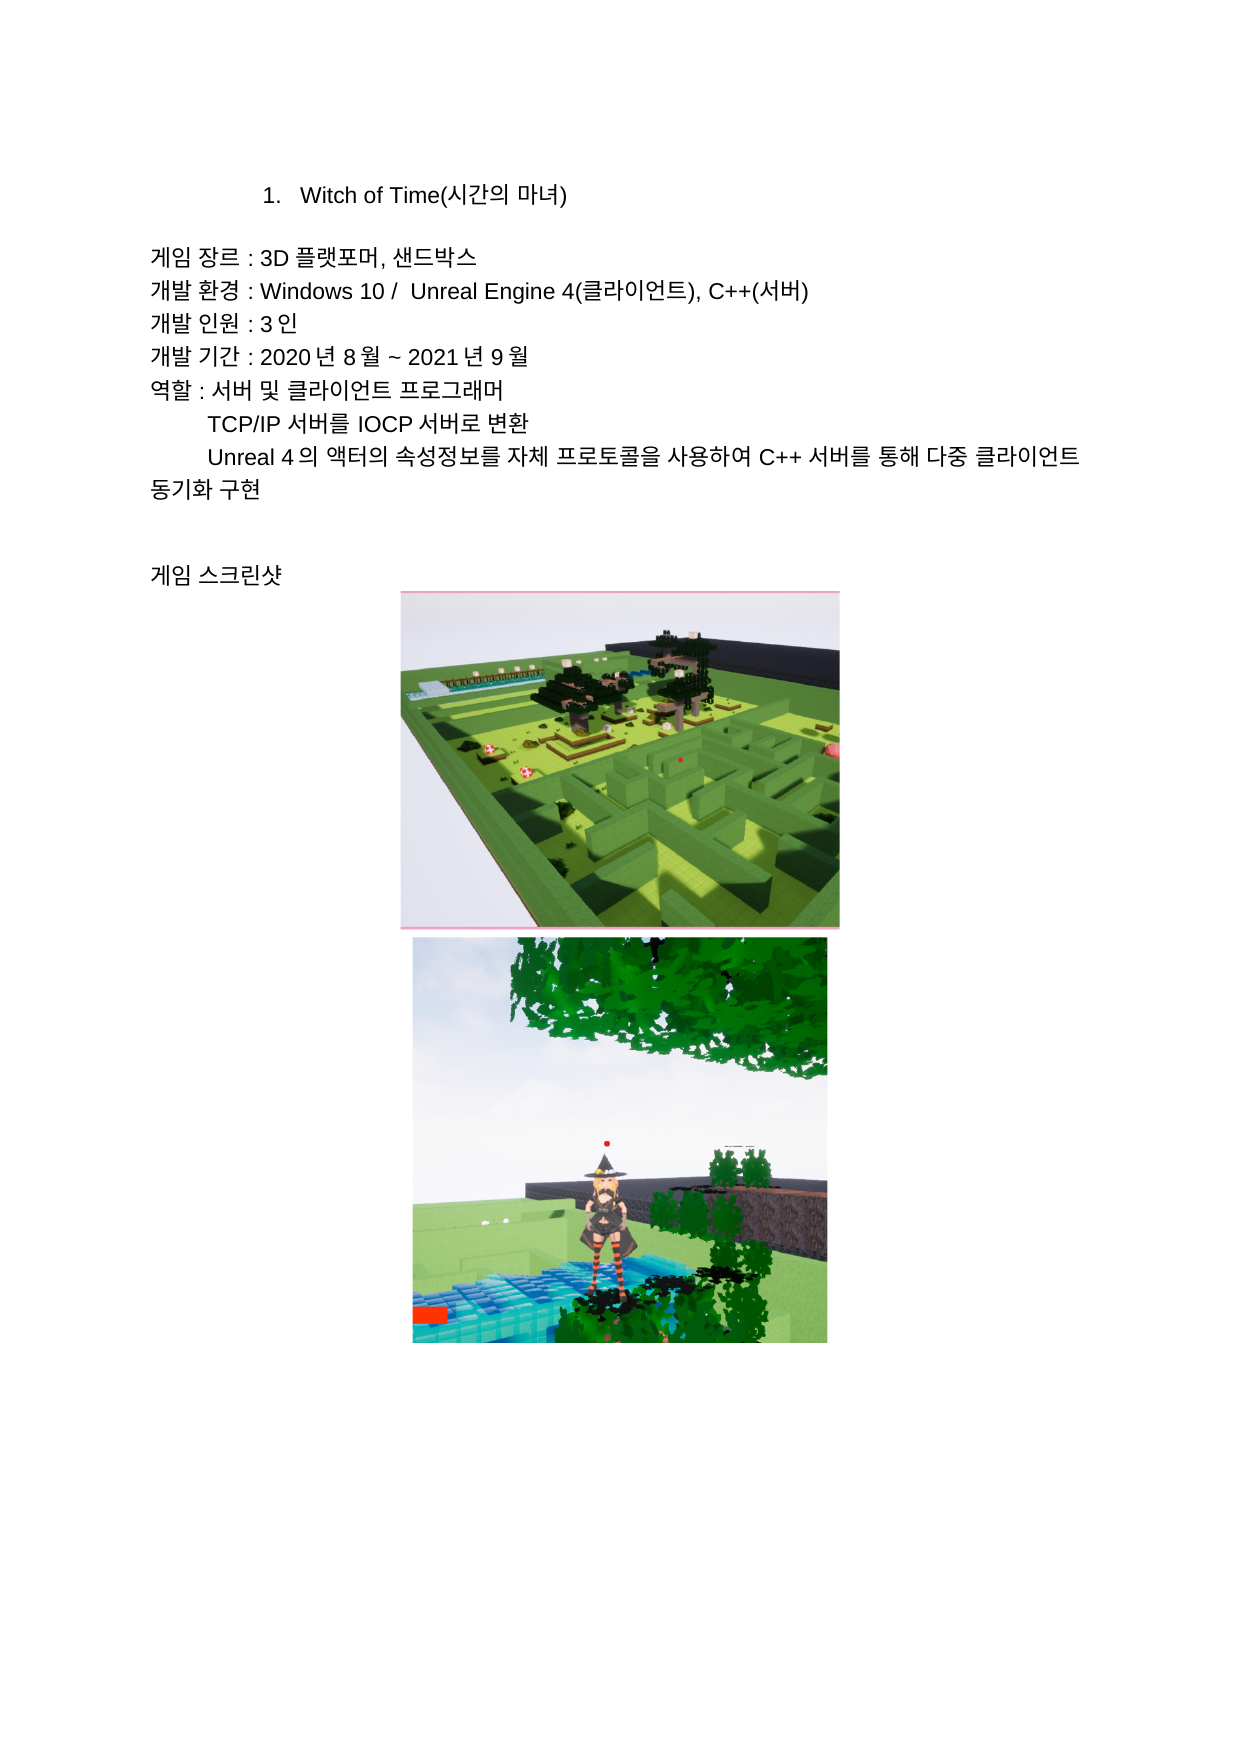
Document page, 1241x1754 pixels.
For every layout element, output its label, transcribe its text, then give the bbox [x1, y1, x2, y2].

list Witch of Time(시간의 마녀) [262, 177, 1090, 210]
text 역할 : 서버 및 클라이언트 프로그래머 [150, 372, 1090, 406]
text TCP/IP 서버를 IOCP서버로 변환 [150, 406, 1090, 439]
text Unreal 4의 액터의 속성정보를 자체 프로토콜을 사용하여 C++ 서버를 통해 다중 클라이언트 동기화 구현 [150, 439, 1090, 505]
text 개발 인원 : 3인 [150, 306, 1090, 339]
text 게임 스크린샷 [150, 558, 1090, 591]
text 게임 장르 : 3D 플랫포머, 샌드박스 [150, 239, 1090, 273]
text 개발 기간 : 2020년 8월 ~ 2021년 9월 [150, 339, 1090, 372]
picture [400, 591, 840, 1343]
text 개발 환경 : Windows 10 / Unreal Engine 4(클라이언트), C++(서버) [150, 273, 1090, 306]
